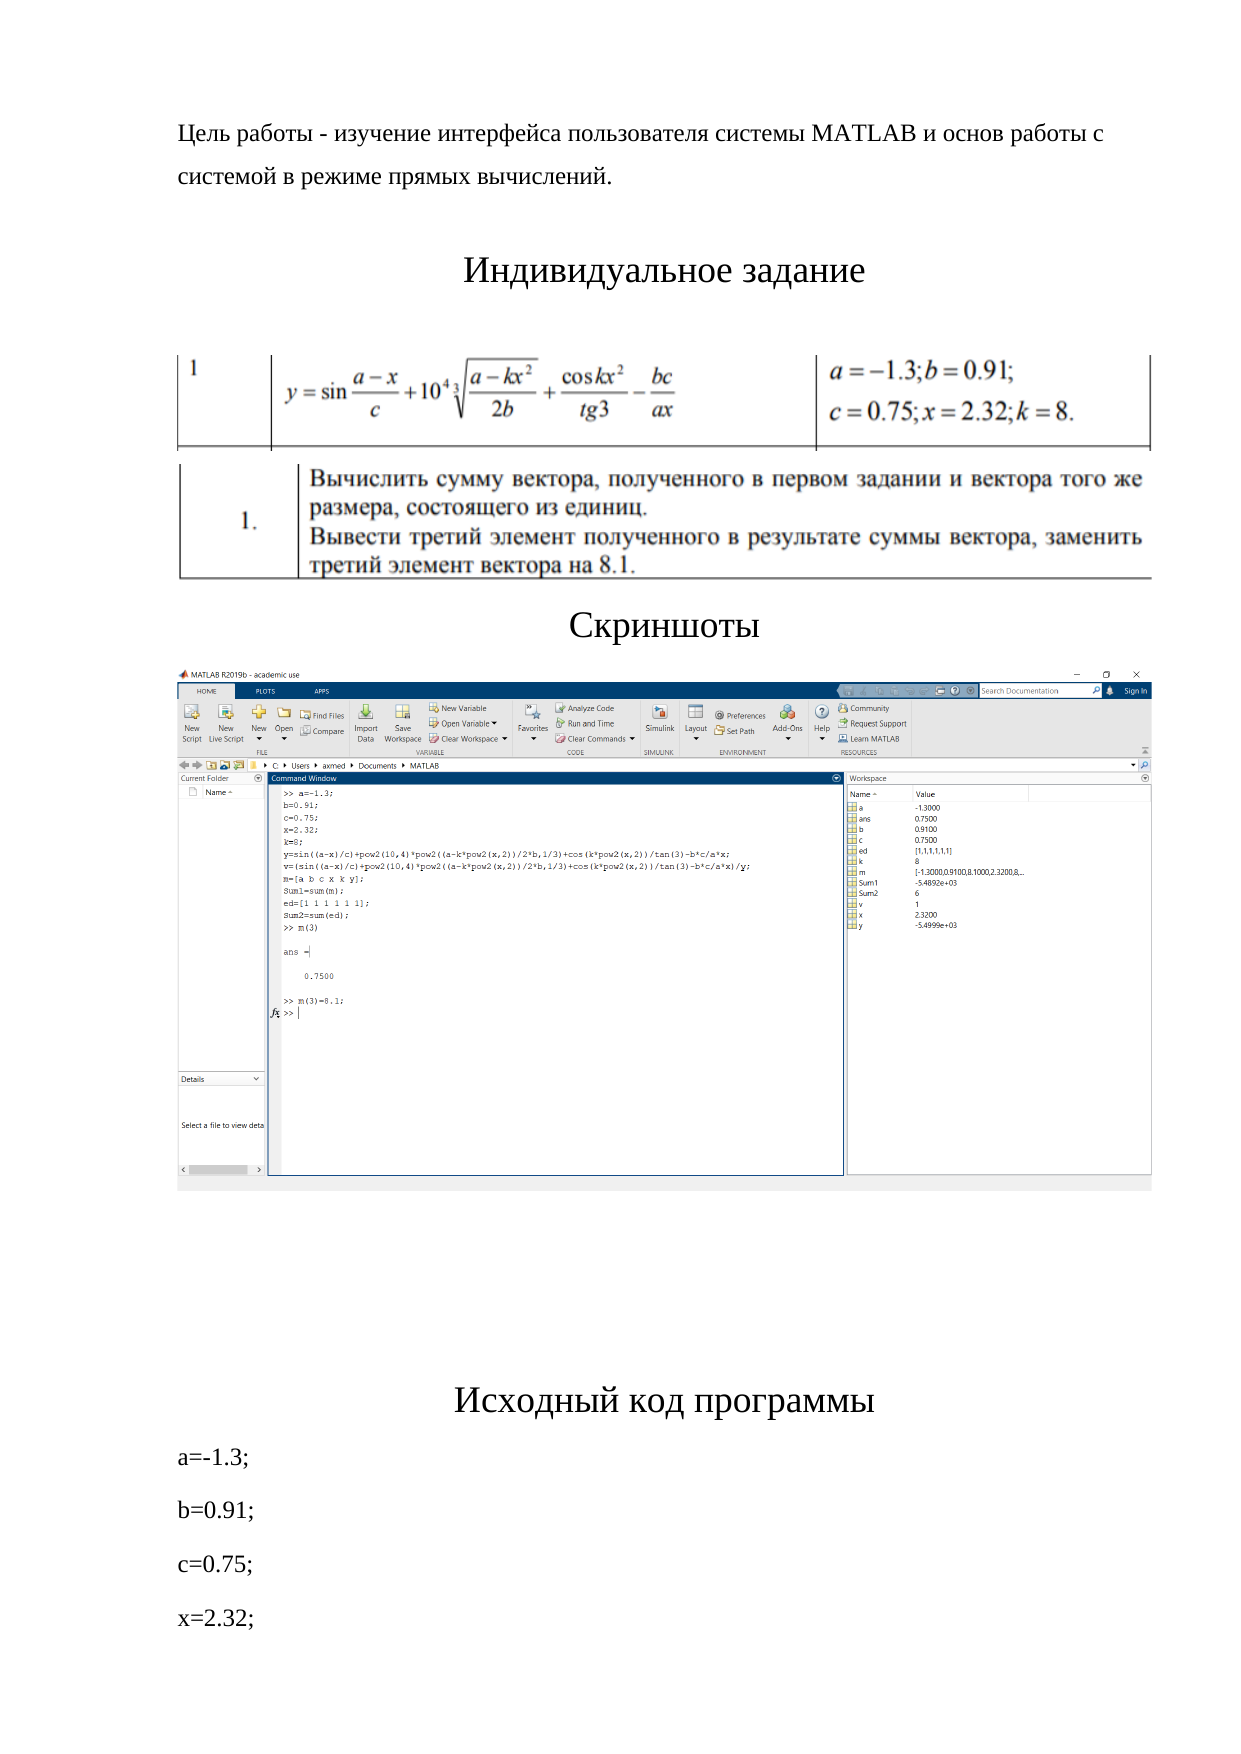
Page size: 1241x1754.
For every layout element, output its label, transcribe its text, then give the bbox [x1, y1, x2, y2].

picture [177, 667, 1152, 1191]
text Индивидуальное задание [177, 247, 1152, 291]
picture [177, 355, 1152, 451]
text Скриншоты [177, 603, 1152, 646]
text a=-1.3; [177, 1442, 1152, 1471]
text x=2.32; [177, 1603, 1152, 1632]
picture [177, 464, 1152, 589]
text Исходный код программы [177, 1377, 1152, 1420]
text c=0.75; [177, 1549, 1152, 1578]
text Цель работы - изучение интерфейса пользователя системы MATLAB и основ работы с системой в режиме прямых вычислений. [177, 118, 1152, 190]
text b=0.91; [177, 1496, 1152, 1524]
